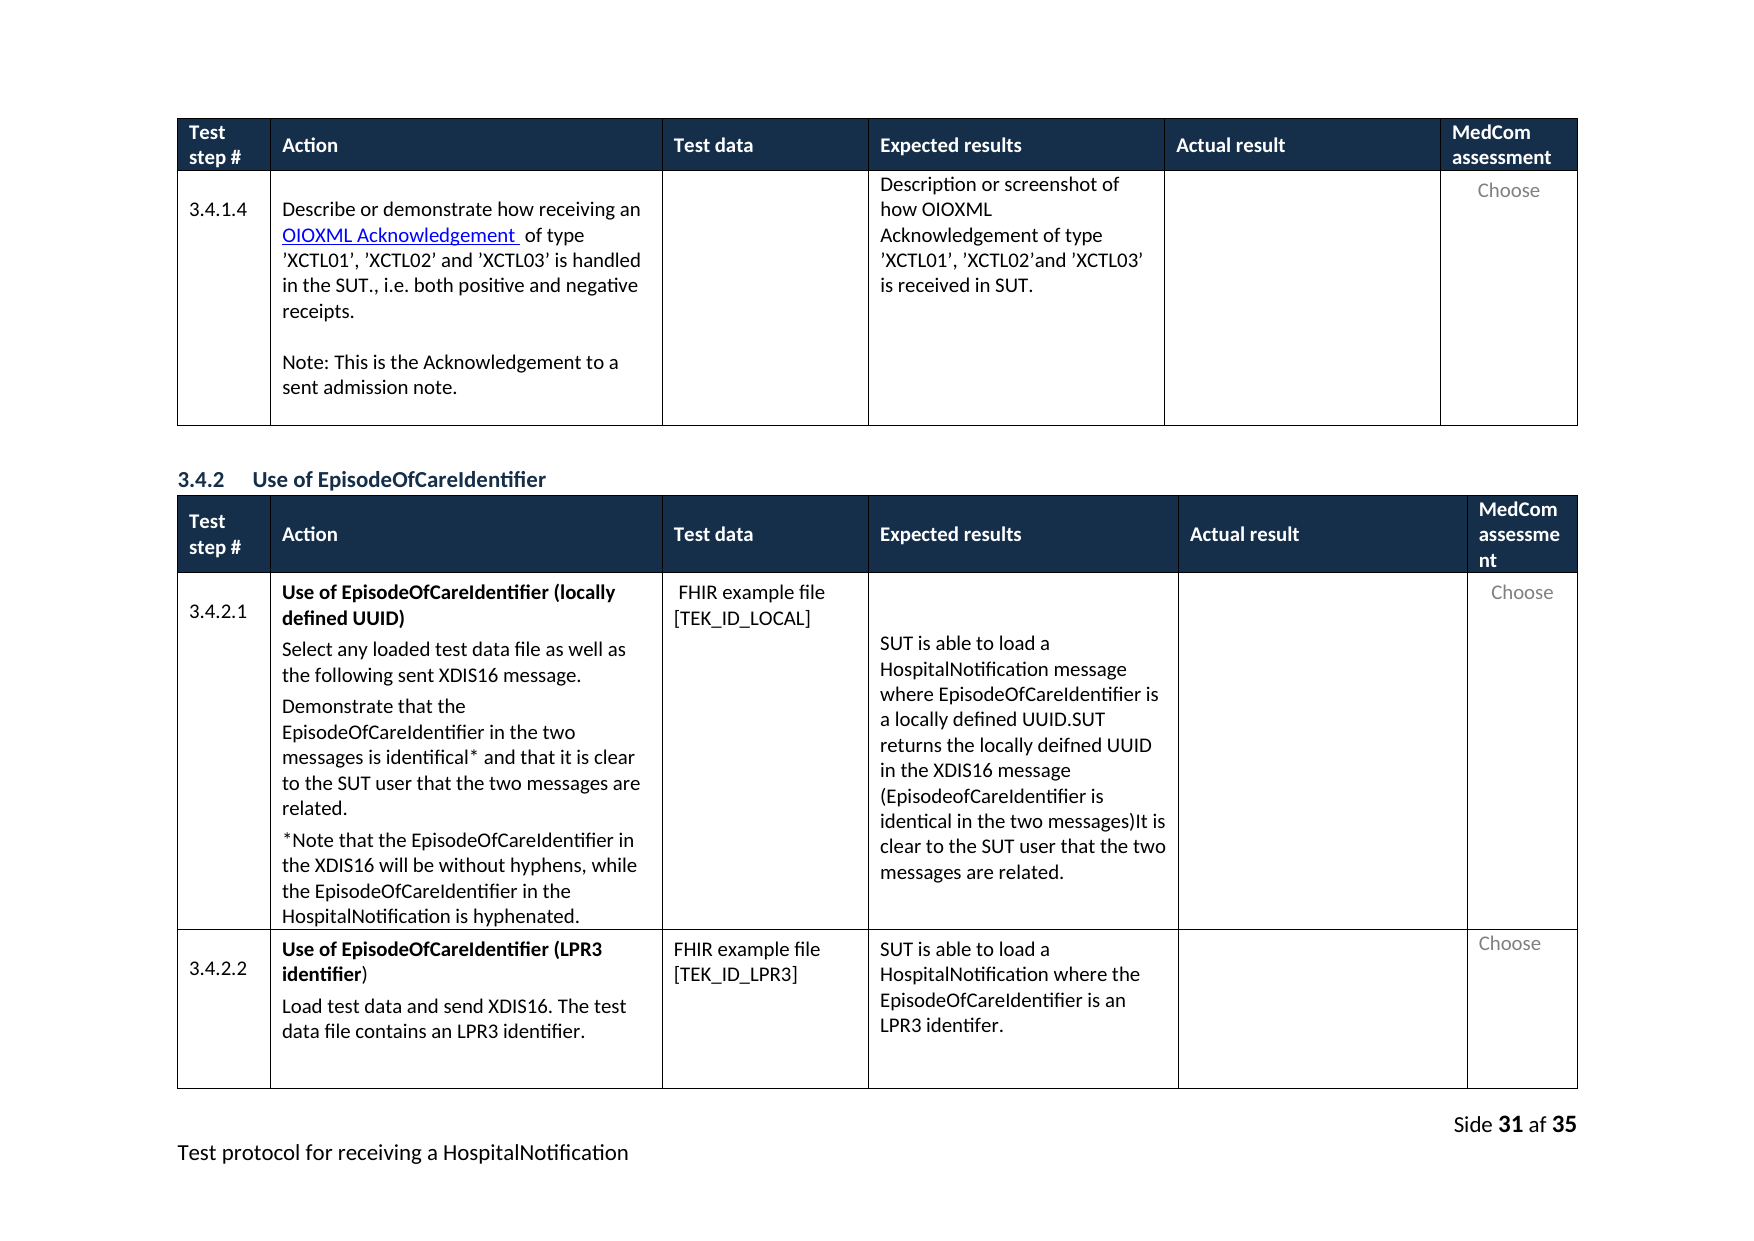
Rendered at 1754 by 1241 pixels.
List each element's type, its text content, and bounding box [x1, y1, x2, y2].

table_cell Use of EpisodeOfCareIdentifier (LPR3 identifier) Load test data and send XDIS16. The test data file contains an LPR3 identifier. [271, 930, 662, 1088]
table_header MedCom assessment [1468, 496, 1577, 572]
table_header Test data [663, 496, 868, 572]
table_cell [1441, 171, 1577, 425]
table_header Action [271, 496, 662, 572]
table_cell [178, 573, 270, 929]
table_cell [1468, 573, 1577, 929]
table_cell [1165, 171, 1440, 425]
table_cell Description or screenshot of how OIOXML Acknowledgement of type ’XCTL01’, ’XCTL02’and ’XCTL03’ is received in SUT. [869, 171, 1164, 425]
table_cell [178, 930, 270, 1088]
table_header Expected results [869, 496, 1178, 572]
table_header Action [271, 119, 662, 170]
table_cell [663, 171, 868, 425]
table_cell [1468, 930, 1577, 1088]
table_cell FHIR example file [TEK_ID_LPR3] [663, 930, 868, 1088]
table_cell [1179, 930, 1467, 1088]
table_cell Use of EpisodeOfCareIdentifier (locally defined UUID) Select any loaded test data file as well as the following sent XDIS16 message. Demonstrate that the EpisodeOfCareIdentifier in the two messages is identifical* and that it is clear to the SUT user that the two messages are related. *Note that the EpisodeOfCareIdentifier in the XDIS16 will be without hyphens, while the EpisodeOfCareIdentifier in the HospitalNotification is hyphenated. [271, 573, 662, 929]
table_header Actual result [1179, 496, 1467, 572]
table_header Actual result [1165, 119, 1440, 170]
subtitle Use of EpisodeOfCareIdentifier [177, 465, 1577, 493]
table_cell [1179, 573, 1467, 929]
table_cell [178, 171, 270, 425]
table_header Test data [663, 119, 868, 170]
table_cell SUT is able to load a HospitalNotification where the EpisodeOfCareIdentifier is an LPR3 identifer. [869, 930, 1178, 1088]
table_header Expected results [869, 119, 1164, 170]
table_header Test step # [178, 496, 270, 572]
table_header MedCom assessment [1441, 119, 1577, 170]
table_header Test step # [178, 119, 270, 170]
table_cell Describe or demonstrate how receiving an OIOXML Acknowledgement of type ’XCTL01’, ’XCTL02’ and ’XCTL03’ is handled in the SUT., i.e. both positive and negative receipts. Note: This is the Acknowledgement to a sent admission note. [271, 171, 662, 425]
